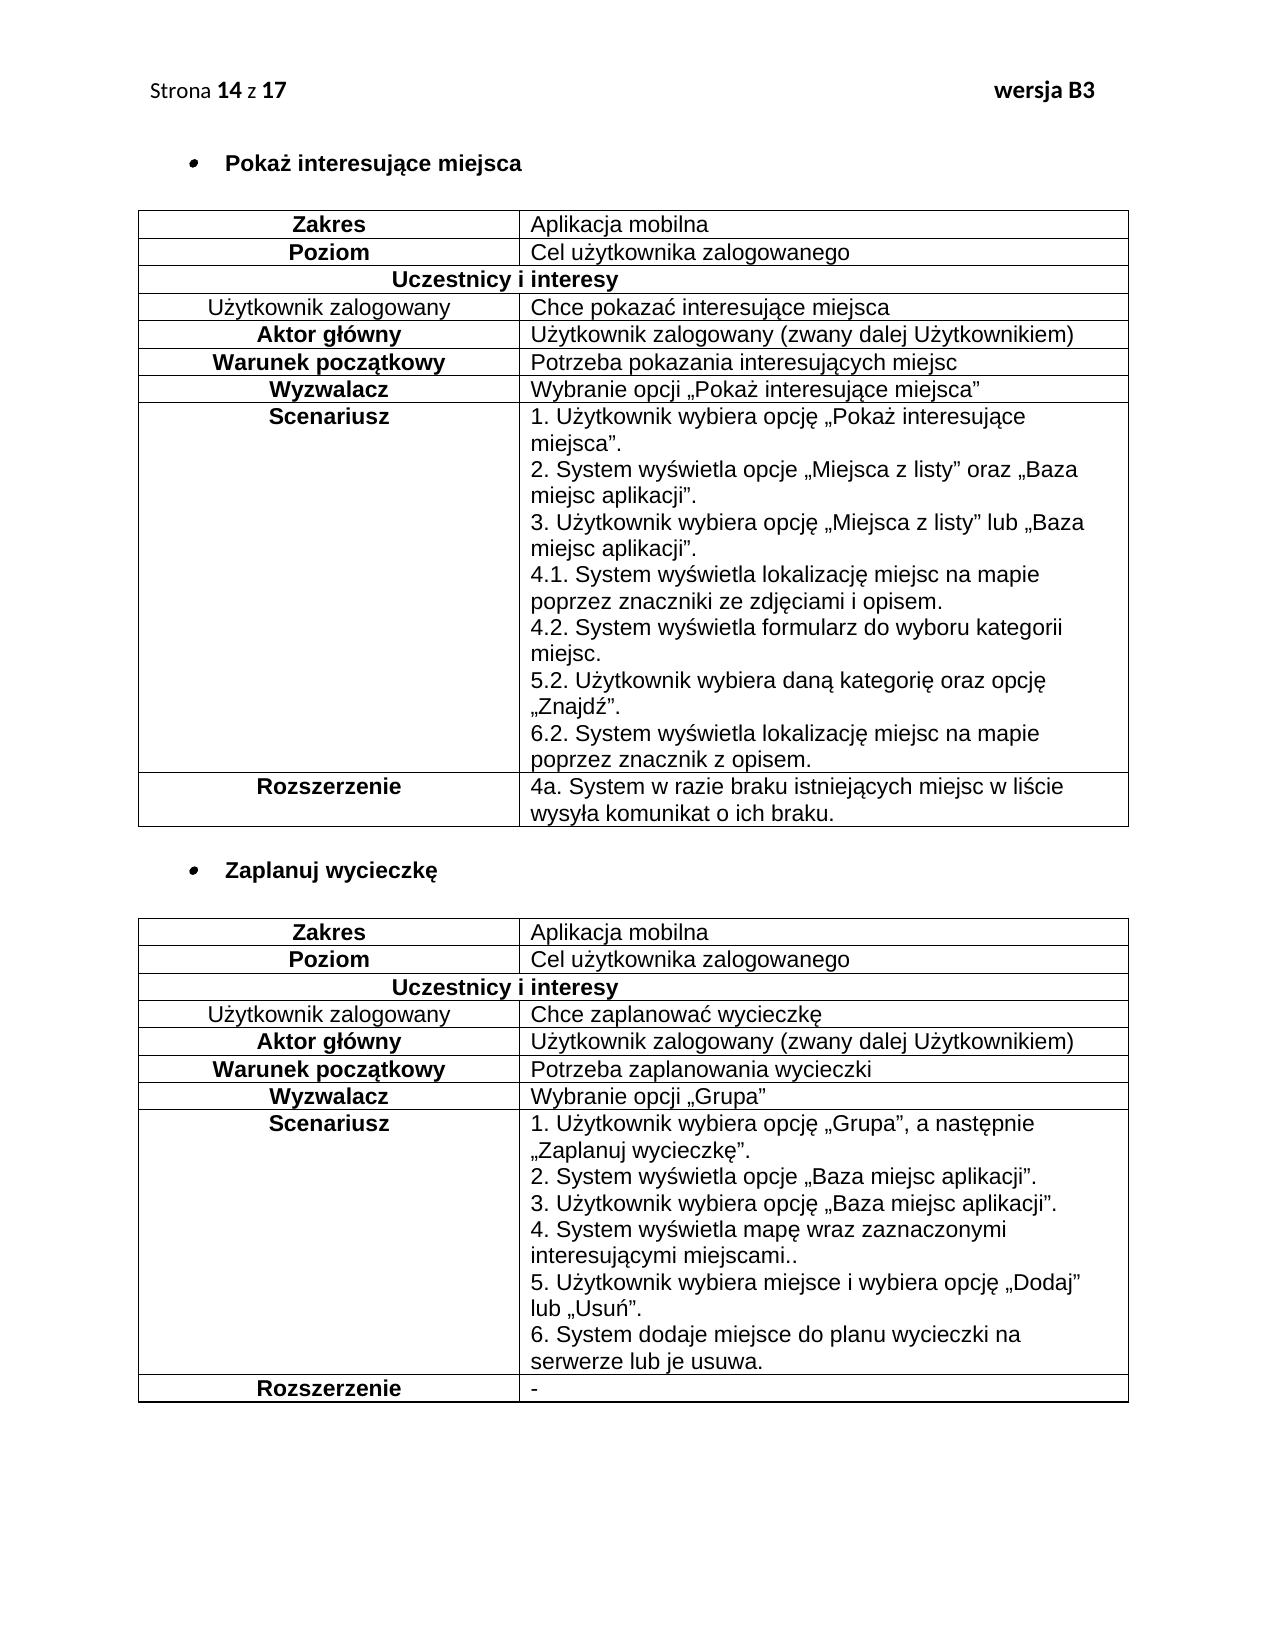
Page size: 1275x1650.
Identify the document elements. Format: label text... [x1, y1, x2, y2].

list Zaplanuj wycieczkę [187, 857, 1125, 883]
table_cell Użytkownik zalogowany (zwany dalej Użytkownikiem) [520, 1028, 1128, 1054]
table_cell Uczestnicy i interesy [139, 266, 1128, 293]
table_cell 1. Użytkownik wybiera opcję „Pokaż interesujące miejsca”. 2. System wyświetla opcje „Miejsca z listy” oraz „Baza miejsc aplikacji”. 3. Użytkownik wybiera opcję „Miejsca z listy” lub „Baza miejsc aplikacji”. 4.1. System wyświetla lokalizację miejsc na mapie poprzez znaczniki ze zdjęciami i opisem. 4.2. System wyświetla formularz do wyboru kategorii miejsc. 5.2. Użytkownik wybiera daną kategorię oraz opcję „Znajdź”. 6.2. System wyświetla lokalizację miejsc na mapie poprzez znacznik z opisem. [520, 403, 1128, 772]
table_cell Scenariusz [139, 403, 519, 772]
table_cell Poziom [139, 946, 519, 972]
table_cell Wybranie opcji „Pokaż interesujące miejsca” [520, 376, 1128, 402]
table_cell Potrzeba zaplanowania wycieczki [520, 1056, 1128, 1082]
table_cell Poziom [139, 239, 519, 265]
table_cell Warunek początkowy [139, 349, 519, 375]
table_cell Scenariusz [139, 1110, 519, 1374]
table_cell Warunek początkowy [139, 1056, 519, 1082]
table_cell Użytkownik zalogowany (zwany dalej Użytkownikiem) [520, 321, 1128, 347]
table_cell - [520, 1375, 1128, 1401]
table_cell 1. Użytkownik wybiera opcję „Grupa”, a następnie „Zaplanuj wycieczkę”. 2. System wyświetla opcje „Baza miejsc aplikacji”. 3. Użytkownik wybiera opcję „Baza miejsc aplikacji”. 4. System wyświetla mapę wraz zaznaczonymi interesującymi miejscami.. 5. Użytkownik wybiera miejsce i wybiera opcję „Dodaj” lub „Usuń”. 6. System dodaje miejsce do planu wycieczki na serwerze lub je usuwa. [520, 1110, 1128, 1374]
table_cell Cel użytkownika zalogowanego [520, 946, 1128, 972]
table_cell Rozszerzenie [139, 1375, 519, 1401]
table_header Zakres [139, 211, 519, 238]
table_cell Cel użytkownika zalogowanego [520, 239, 1128, 265]
table_cell Chce zaplanować wycieczkę [520, 1001, 1128, 1027]
table_header Aplikacja mobilna [520, 919, 1128, 945]
table_cell Użytkownik zalogowany [139, 294, 519, 320]
table_cell Wyzwalacz [139, 376, 519, 402]
list Pokaż interesujące miejsca [187, 150, 1125, 176]
table_cell Aktor główny [139, 1028, 519, 1054]
table_cell Użytkownik zalogowany [139, 1001, 519, 1027]
table_cell Uczestnicy i interesy [139, 974, 1128, 1000]
table_cell Wybranie opcji „Grupa” [520, 1083, 1128, 1109]
table_cell Aktor główny [139, 321, 519, 347]
table_header Aplikacja mobilna [520, 211, 1128, 238]
table_cell Chce pokazać interesujące miejsca [520, 294, 1128, 320]
table_cell Rozszerzenie [139, 773, 519, 826]
table_cell Wyzwalacz [139, 1083, 519, 1109]
table_cell Potrzeba pokazania interesujących miejsc [520, 349, 1128, 375]
table_cell 4a. System w razie braku istniejących miejsc w liście wysyła komunikat o ich braku. [520, 773, 1128, 826]
table_header Zakres [139, 919, 519, 945]
